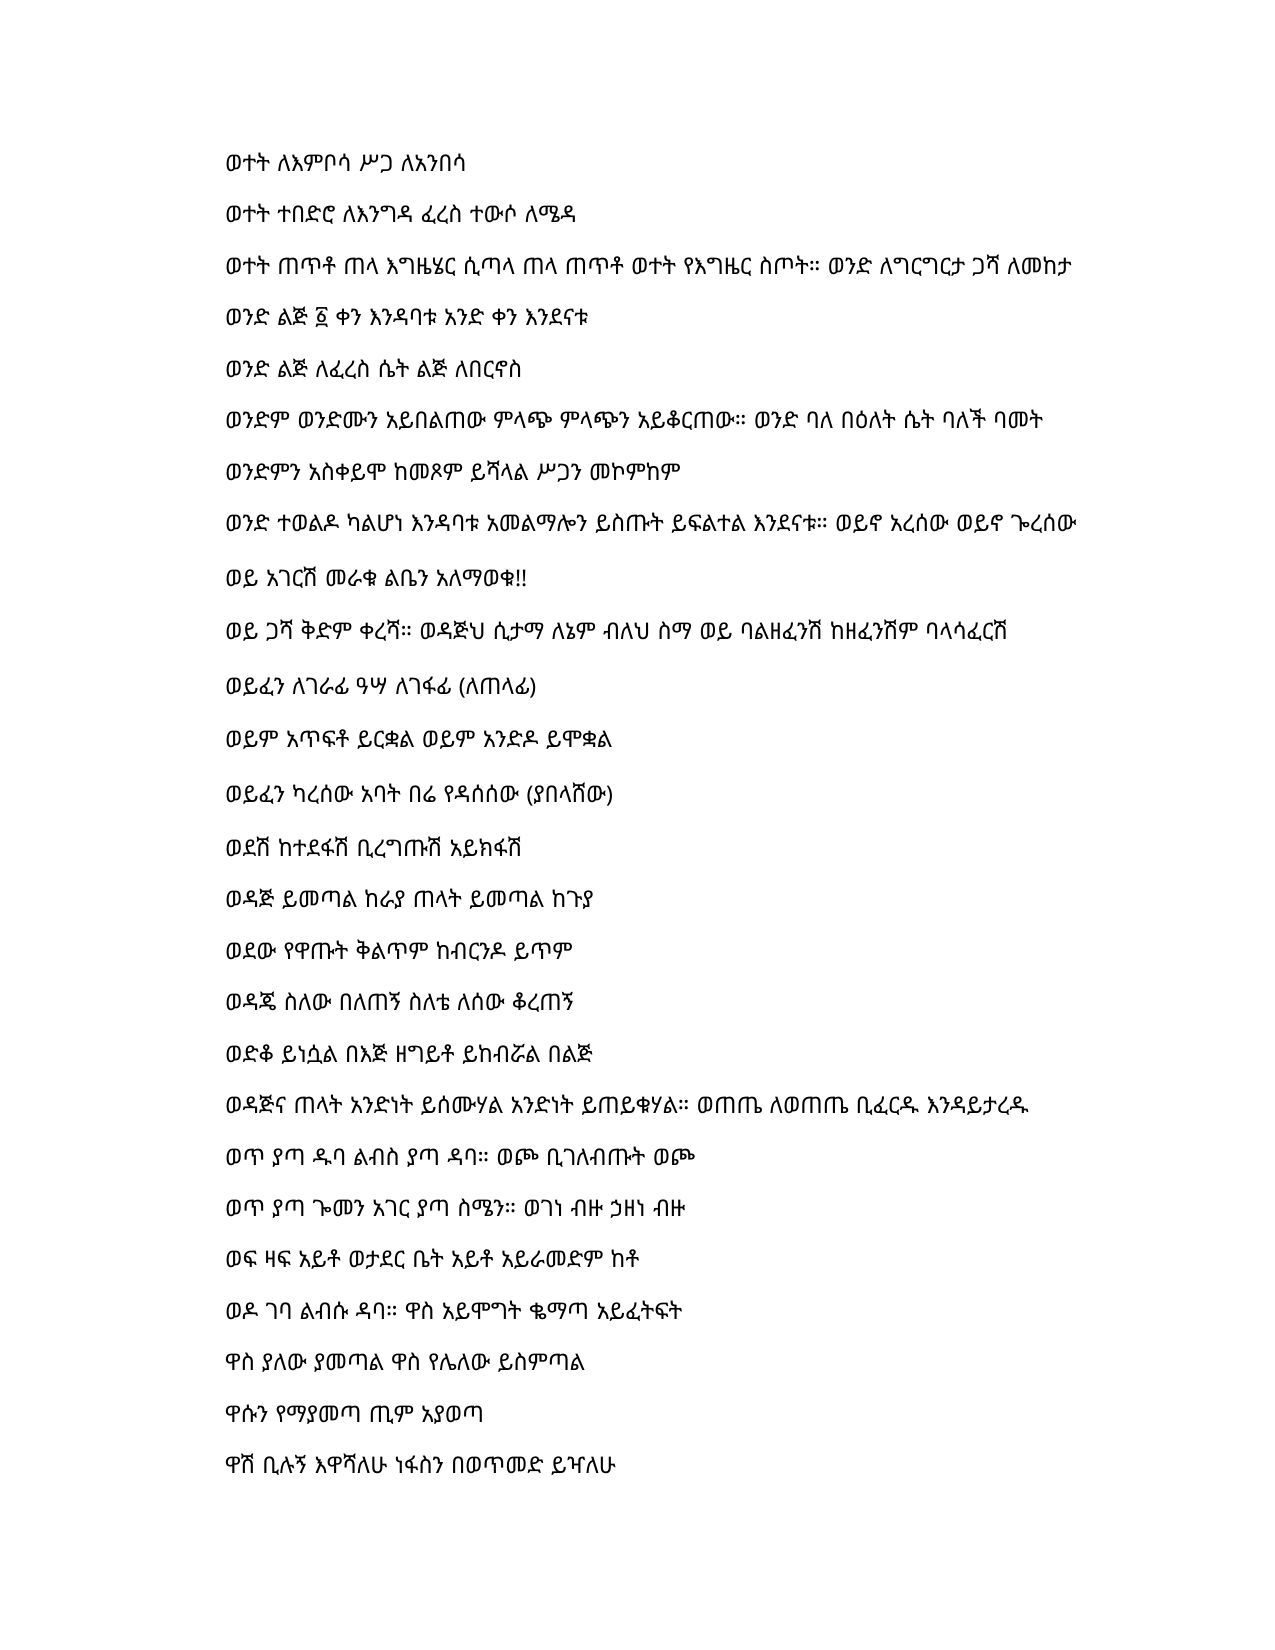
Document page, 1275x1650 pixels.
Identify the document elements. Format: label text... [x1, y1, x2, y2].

text ወጥ ያጣ ጐመን አገር ያጣ ስሜን። ወገነ ብዙ ኃዘነ ብዙ [150, 1195, 1125, 1222]
text ወንድ ተወልዶ ካልሆነ እንዳባቱ አመልማሎን ይስጡት ይፍልተል እንደናቱ። ወይኖ አረሰው ወይኖ ጐረሰው [150, 510, 1125, 537]
text ወንድም ወንድሙን አይበልጠው ምላጭ ምላጭን አይቆርጠው። ወንድ ባለ በዕለት ሴት ባለች ባመት [150, 407, 1125, 434]
text ወደሽ ከተደፋሽ ቢረግጡሽ አይክፋሽ [150, 835, 1125, 862]
text ወይፈን ለገራፊ ዓሣ ለገፋፊ (ለጠላፊ) [150, 670, 1125, 701]
text ወደው የዋጡት ቅልጥም ከብርንዶ ይጥም [150, 938, 1125, 964]
text ወተት ለእምቦሳ ሥጋ ለአንበሳ [150, 150, 1125, 177]
text ወዳጅ ይመጣል ከራያ ጠላት ይመጣል ከጉያ [150, 886, 1125, 913]
text ዋሽ ቢሉኝ እዋሻለሁ ነፋስን በወጥመድ ይዣለሁ [150, 1452, 1125, 1479]
text ወይ አገርሽ መራቁ ልቤን አለማወቁ!! [150, 562, 1125, 593]
text ወይም አጥፍቶ ይርቋል ወይም አንድዶ ይሞቋል [150, 727, 1125, 753]
text ወድቆ ይነሷል በእጅ ዘግይቶ ይከብሯል በልጅ [150, 1041, 1125, 1067]
text ወዶ ገባ ልብሱ ዳባ። ዋስ አይሞግት ቈማጣ አይፈትፍት [150, 1298, 1125, 1325]
text ወተት ጠጥቶ ጠላ እግዜሄር ሲጣላ ጠላ ጠጥቶ ወተት የእግዜር ስጦት። ወንድ ለግርግርታ ጋሻ ለመከታ [150, 253, 1125, 279]
text ወፍ ዛፍ አይቶ ወታደር ቤት አይቶ አይራመድም ከቶ [150, 1247, 1125, 1273]
text ዋስ ያለው ያመጣል ዋስ የሌለው ይስምጣል [150, 1349, 1125, 1376]
text ወጥ ያጣ ዱባ ልብስ ያጣ ዳባ። ወጮ ቢገለብጡት ወጮ [150, 1144, 1125, 1170]
text ወይ ጋሻ ቅድም ቀረሻ። ወዳጅህ ሲታማ ለኔም ብለህ ስማ ወይ ባልዘፈንሽ ከዘፈንሽም ባላሳፈርሽ [150, 618, 1125, 645]
text ወተት ተበድሮ ለእንግዳ ፈረስ ተውሶ ለሜዳ [150, 201, 1125, 228]
text ወንድምን አስቀይሞ ከመጾም ይሻላል ሥጋን መኮምከም [150, 459, 1125, 485]
text ወዳጅና ጠላት አንድነት ይሰሙሃል አንድነት ይጠይቁሃል። ወጠጤ ለወጠጤ ቢፈርዱ እንዳይታረዱ [150, 1092, 1125, 1119]
text ወይፈን ካረሰው አባት በሬ የዳሰሰው (ያበላሸው) [150, 778, 1125, 809]
text ወዳጄ ስለው በለጠኝ ስለቴ ለሰው ቆረጠኝ [150, 989, 1125, 1016]
text ወንድ ልጅ ፩ ቀን እንዳባቱ አንድ ቀን እንደናቱ [150, 304, 1125, 331]
text ዋሱን የማያመጣ ጢም አያወጣ [150, 1401, 1125, 1428]
text ወንድ ልጅ ለፈረስ ሴት ልጅ ለበርኖስ [150, 356, 1125, 382]
